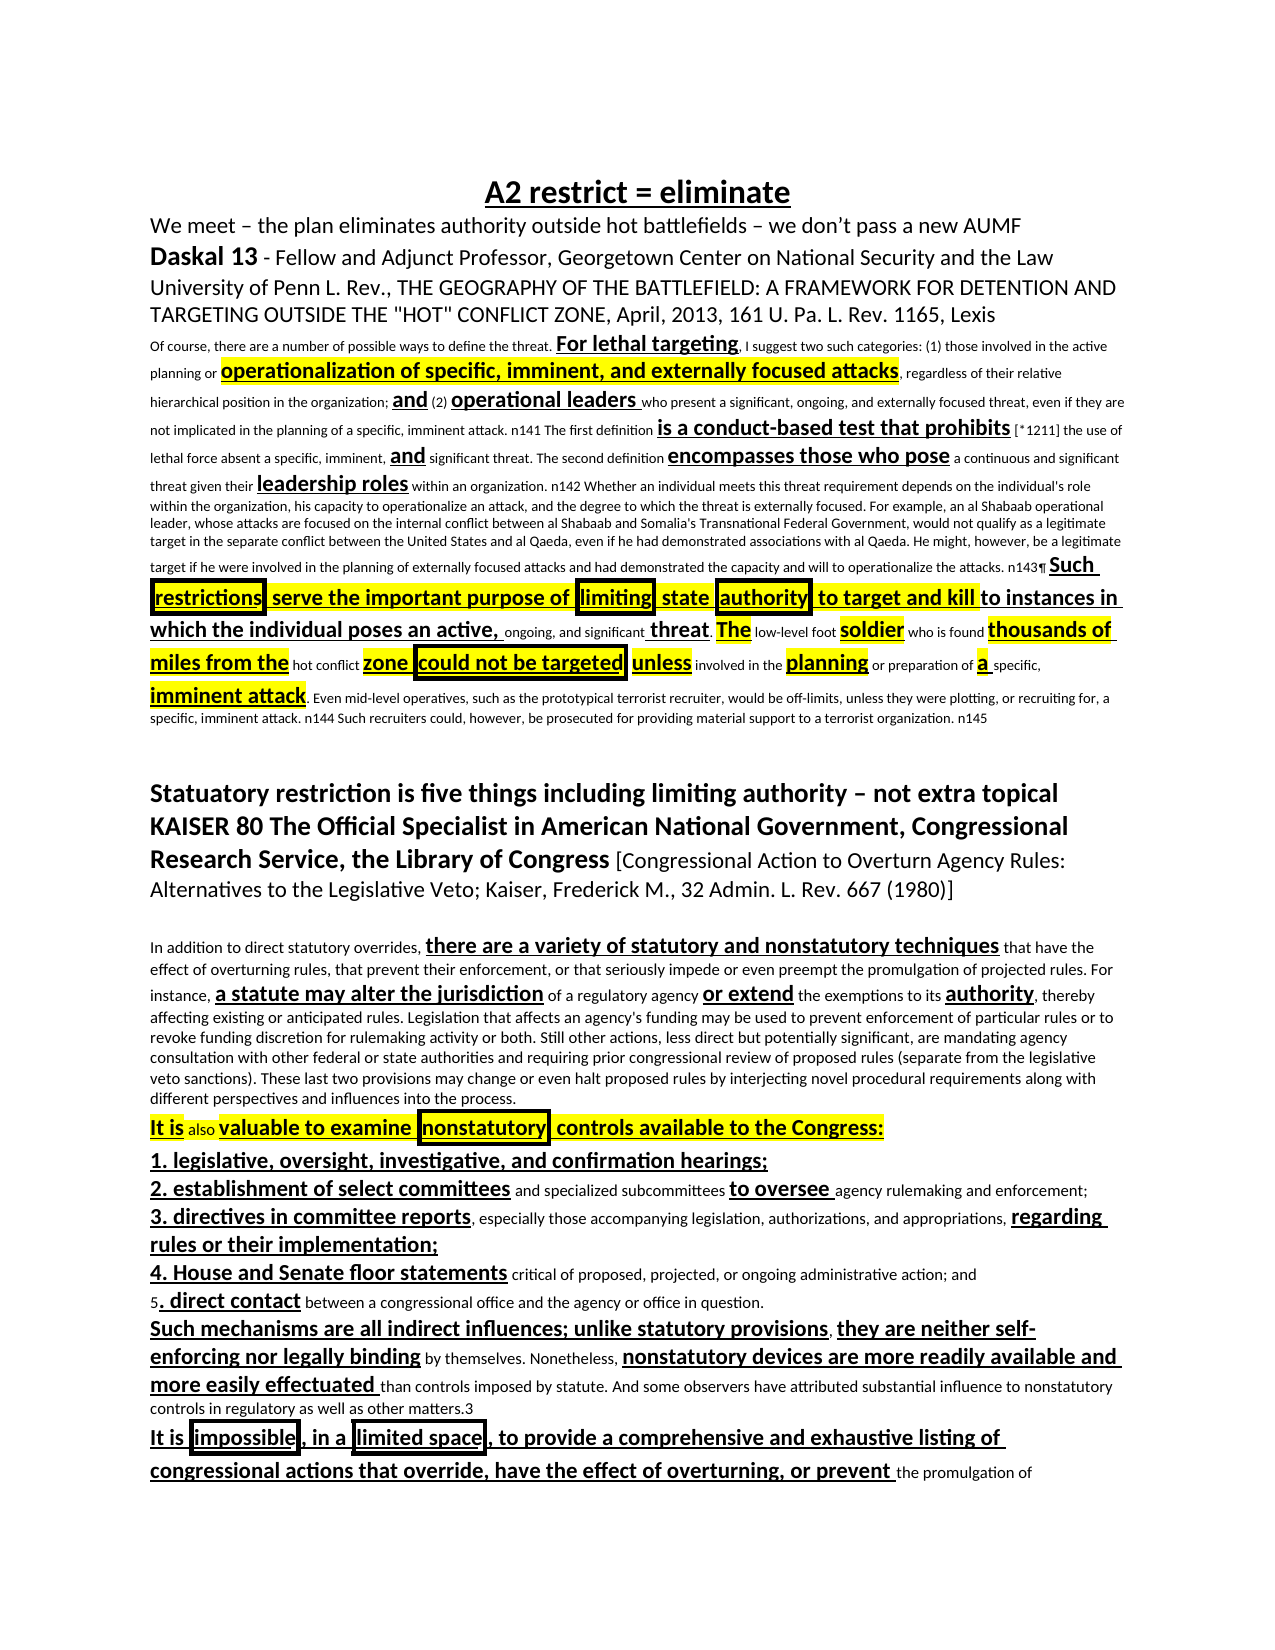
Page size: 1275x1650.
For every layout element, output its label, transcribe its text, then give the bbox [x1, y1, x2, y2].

subtitle Statuatory restriction is five things including limiting authority – not extra topical [150, 776, 1125, 809]
text It is also valuable to examine nonstatutory controls available to the Congress: [551, 1109, 1125, 1146]
text Of course, there are a number of possible ways to define the threat. For lethal targeting, I suggest two such categories: (1) those involved in the active planning or operationalization of specific, imminent, and externally focused attacks, regardless of their relative hierarchical position in the organization; and (2) operational leaders who present a significant, ongoing, and externally focused threat, even if they are not implicated in the planning of a specific, imminent attack. n141 The first definition is a conduct-based test that prohibits [*1211] the use of lethal force absent a specific, imminent, and significant threat. The second definition encompasses those who pose a continuous and significant threat given their leadership roles within an organization. n142 Whether an individual meets this threat requirement depends on the individual's role within the organization, his capacity to operationalize an attack, and the degree to which the threat is externally focused. For example, an al Shabaab operational leader, whose attacks are focused on the internal conflict between al Shabaab and Somalia's Transnational Federal Government, would not qualify as a legitimate target in the separate conflict between the United States and al Qaeda, even if he had demonstrated associations with al Qaeda. He might, however, be a legitimate target if he were involved in the planning of externally focused attacks and had demonstrated the capacity and will to operationalize the attacks. n143¶ Such restrictions serve the important purpose of limiting state authority to target and kill to instances in which the individual poses an active, ongoing, and significant threat. The low-level foot soldier who is found thousands of miles from the hot conflict zone could not be targeted unless involved in the planning or preparation of a specific, imminent attack. Even mid-level operatives, such as the prototypical terrorist recruiter, would be off-limits, unless they were plotting, or recruiting for, a specific, imminent attack. n144 Such recruiters could, however, be prosecuted for providing material support to a terrorist organization. n145 [150, 329, 1125, 727]
subtitle A2 restrict = eliminate [150, 171, 1125, 212]
text 2. establishment of select committees and specialized subcommittees to oversee agency rulemaking and enforcement; [150, 1174, 1125, 1202]
text 4. House and Senate floor statements critical of proposed, projected, or ongoing administrative action; and [150, 1258, 1125, 1286]
text In addition to direct statutory overrides, there are a variety of statutory and nonstatutory techniques that have the effect of overturning rules, that prevent their enforcement, or that seriously impede or even preempt the promulgation of projected rules. For instance, a statute may alter the jurisdiction of a regulatory agency or extend the exemptions to its authority, thereby affecting existing or anticipated rules. Legislation that affects an agency's funding may be used to prevent enforcement of particular rules or to revoke funding discretion for rulemaking activity or both. Still other actions, less direct but potentially significant, are mandating agency consultation with other federal or state authorities and requiring prior congressional review of proposed rules (separate from the legislative veto sanctions). These last two provisions may change or even halt proposed rules by interjecting novel procedural requirements along with different perspectives and influences into the process. [150, 931, 1125, 1109]
text KAISER 80 The Official Specialist in American National Government, Congressional Research Service, the Library of Congress [Congressional Action to Overturn Agency Rules: Alternatives to the Legislative Veto; Kaiser, Frederick M., 32 Admin. L. Rev. 667 (1980)] [150, 809, 1125, 903]
text 5. direct contact between a congressional office and the agency or office in question. [150, 1286, 1125, 1314]
text Such mechanisms are all indirect influences; unlike statutory provisions, they are neither self-enforcing nor legally binding by themselves. Nonetheless, nonstatutory devices are more readily available and more easily effectuated than controls imposed by statute. And some observers have attributed substantial influence to nonstatutory controls in regulatory as well as other matters.3 [150, 1314, 1125, 1419]
text 3. directives in committee reports, especially those accompanying legislation, authorizations, and appropriations, regarding rules or their implementation; [150, 1202, 1125, 1258]
text 1. legislative, oversight, investigative, and confirmation hearings; [150, 1146, 1125, 1174]
text Daskal 13 - Fellow and Adjunct Professor, Georgetown Center on National Security and the Law [150, 239, 1125, 273]
text We meet – the plan eliminates authority outside hot battlefields – we don’t pass a new AUMF [150, 212, 1125, 239]
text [150, 1419, 1125, 1484]
text University of Penn L. Rev., THE GEOGRAPHY OF THE BATTLEFIELD: A FRAMEWORK FOR DETENTION AND TARGETING OUTSIDE THE "HOT" CONFLICT ZONE, April, 2013, 161 U. Pa. L. Rev. 1165, Lexis [150, 273, 1125, 329]
